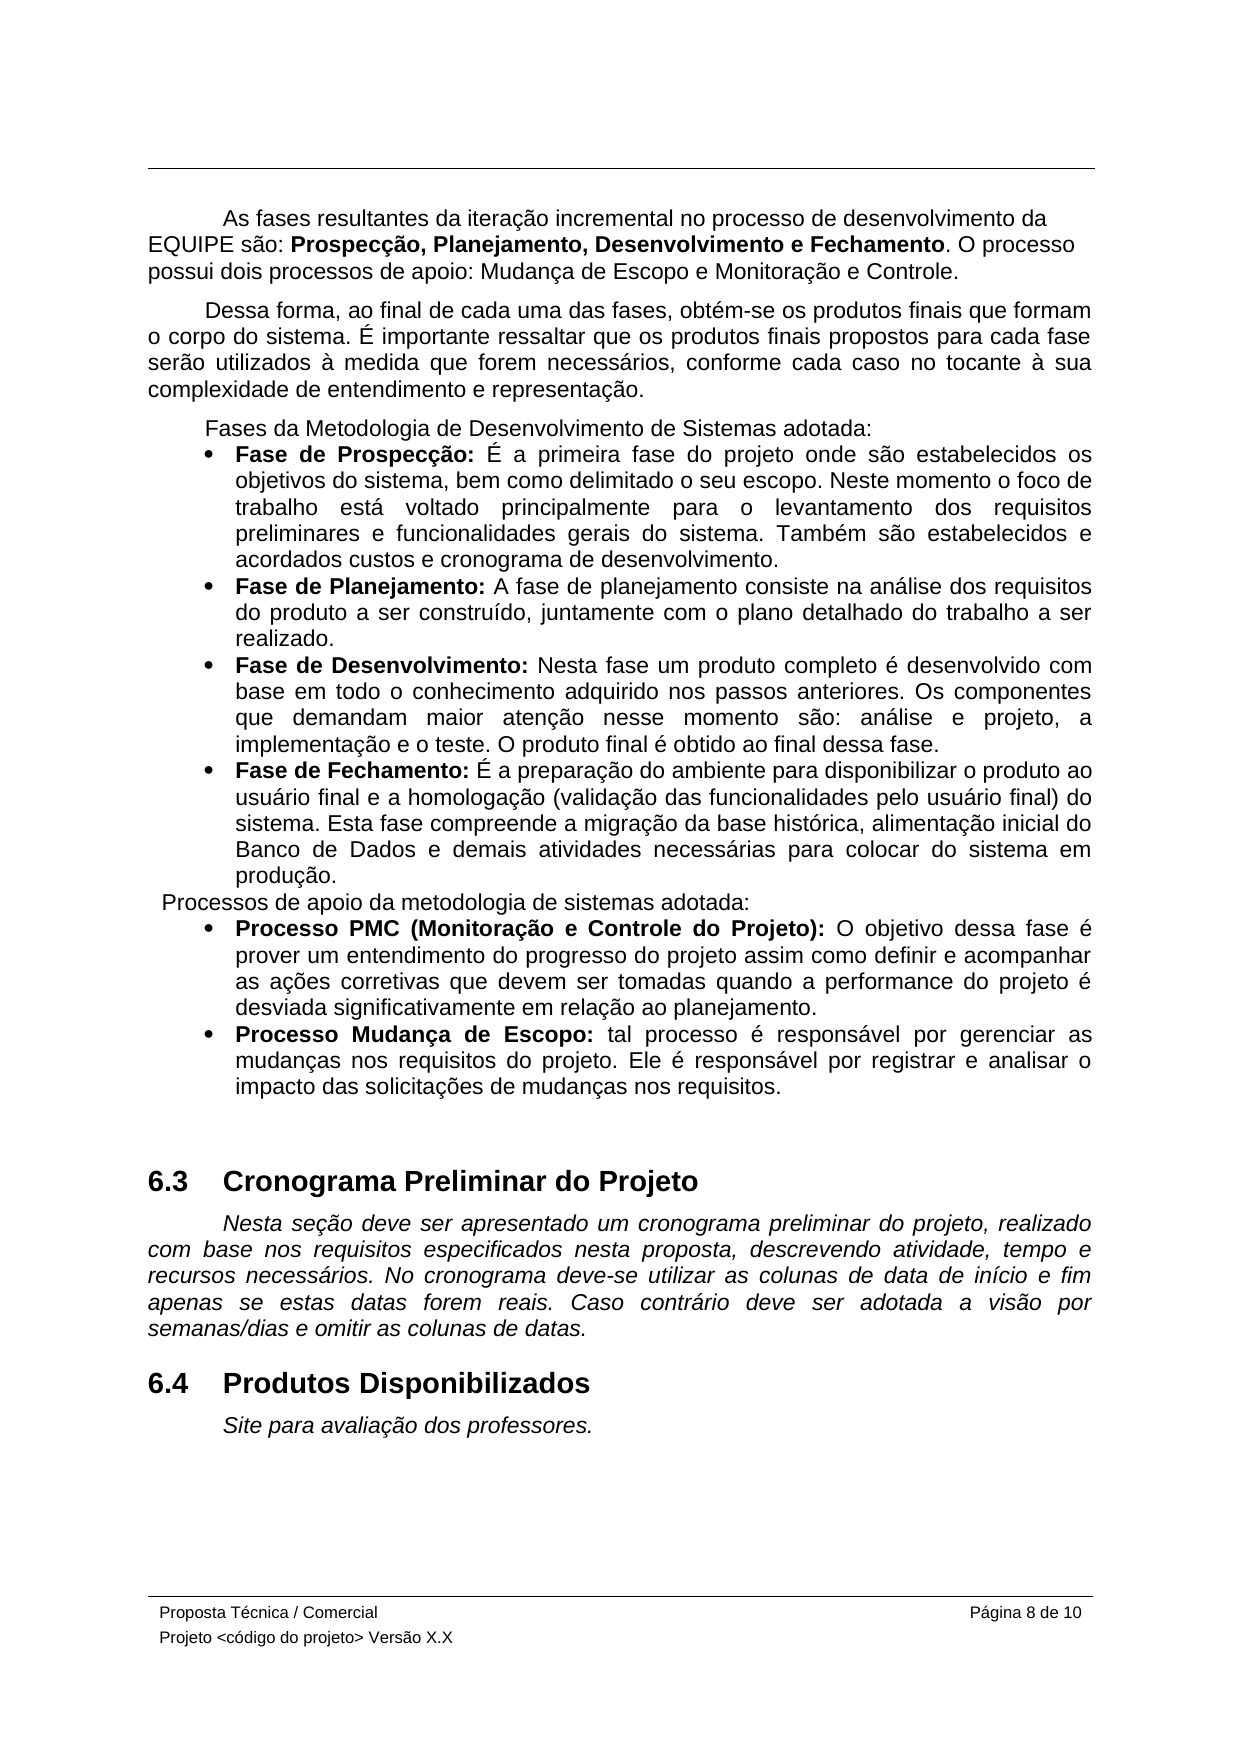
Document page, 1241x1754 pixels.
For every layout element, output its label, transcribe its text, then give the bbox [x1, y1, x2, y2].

list Processo PMC (Monitoração e Controle do Projeto): O objetivo dessa fase é prover um entendimento do progresso do projeto assim como definir e acompanhar as ações corretivas que devem ser tomadas quando a performance do projeto é desviada significativamente em relação ao planejamento. [204, 915, 1092, 1021]
text As fases resultantes da iteração incremental no processo de desenvolvimento da EQUIPE são: Prospecção, Planejamento, Desenvolvimento e Fechamento. O processo possui dois processos de apoio: Mudança de Escopo e Monitoração e Controle. [148, 205, 1092, 284]
subtitle Produtos Disponibilizados [148, 1366, 1092, 1400]
text Fases da Metodologia de Desenvolvimento de Sistemas adotada: [148, 414, 1092, 441]
list Fase de Planejamento: A fase de planejamento consiste na análise dos requisitos do produto a ser construído, juntamente com o plano detalhado do trabalho a ser realizado. [204, 573, 1092, 652]
subtitle Cronograma Preliminar do Projeto [148, 1163, 1092, 1197]
list Fase de Prospecção: É a primeira fase do projeto onde são estabelecidos os objetivos do sistema, bem como delimitado o seu escopo. Neste momento o foco de trabalho está voltado principalmente para o levantamento dos requisitos preliminares e funcionalidades gerais do sistema. Também são estabelecidos e acordados custos e cronograma de desenvolvimento. [204, 441, 1092, 573]
text Dessa forma, ao final de cada uma das fases, obtém-se os produtos finais que formam o corpo do sistema. É importante ressaltar que os produtos finais propostos para cada fase serão utilizados à medida que forem necessários, conforme cada caso no tocante à sua complexidade de entendimento e representação. [148, 297, 1092, 402]
text Site para avaliação dos professores. [148, 1412, 1092, 1439]
list Processo Mudança de Escopo: tal processo é responsável por gerenciar as mudanças nos requisitos do projeto. Ele é responsável por registrar e analisar o impacto das solicitações de mudanças nos requisitos. [204, 1021, 1092, 1100]
text Nesta seção deve ser apresentado um cronograma preliminar do projeto, realizado com base nos requisitos especificados nesta proposta, descrevendo atividade, tempo e recursos necessários. No cronograma deve-se utilizar as colunas de data de início e fim apenas se estas datas forem reais. Caso contrário deve ser adotada a visão por semanas/dias e omitir as colunas de datas. [148, 1209, 1092, 1341]
text Processos de apoio da metodologia de sistemas adotada: [161, 889, 1092, 915]
list Fase de Desenvolvimento: Nesta fase um produto completo é desenvolvido com base em todo o conhecimento adquirido nos passos anteriores. Os componentes que demandam maior atenção nesse momento são: análise e projeto, a implementação e o teste. O produto final é obtido ao final dessa fase. [204, 652, 1092, 757]
list Fase de Fechamento: É a preparação do ambiente para disponibilizar o produto ao usuário final e a homologação (validação das funcionalidades pelo usuário final) do sistema. Esta fase compreende a migração da base histórica, alimentação inicial do Banco de Dados e demais atividades necessárias para colocar do sistema em produção. [204, 757, 1092, 889]
